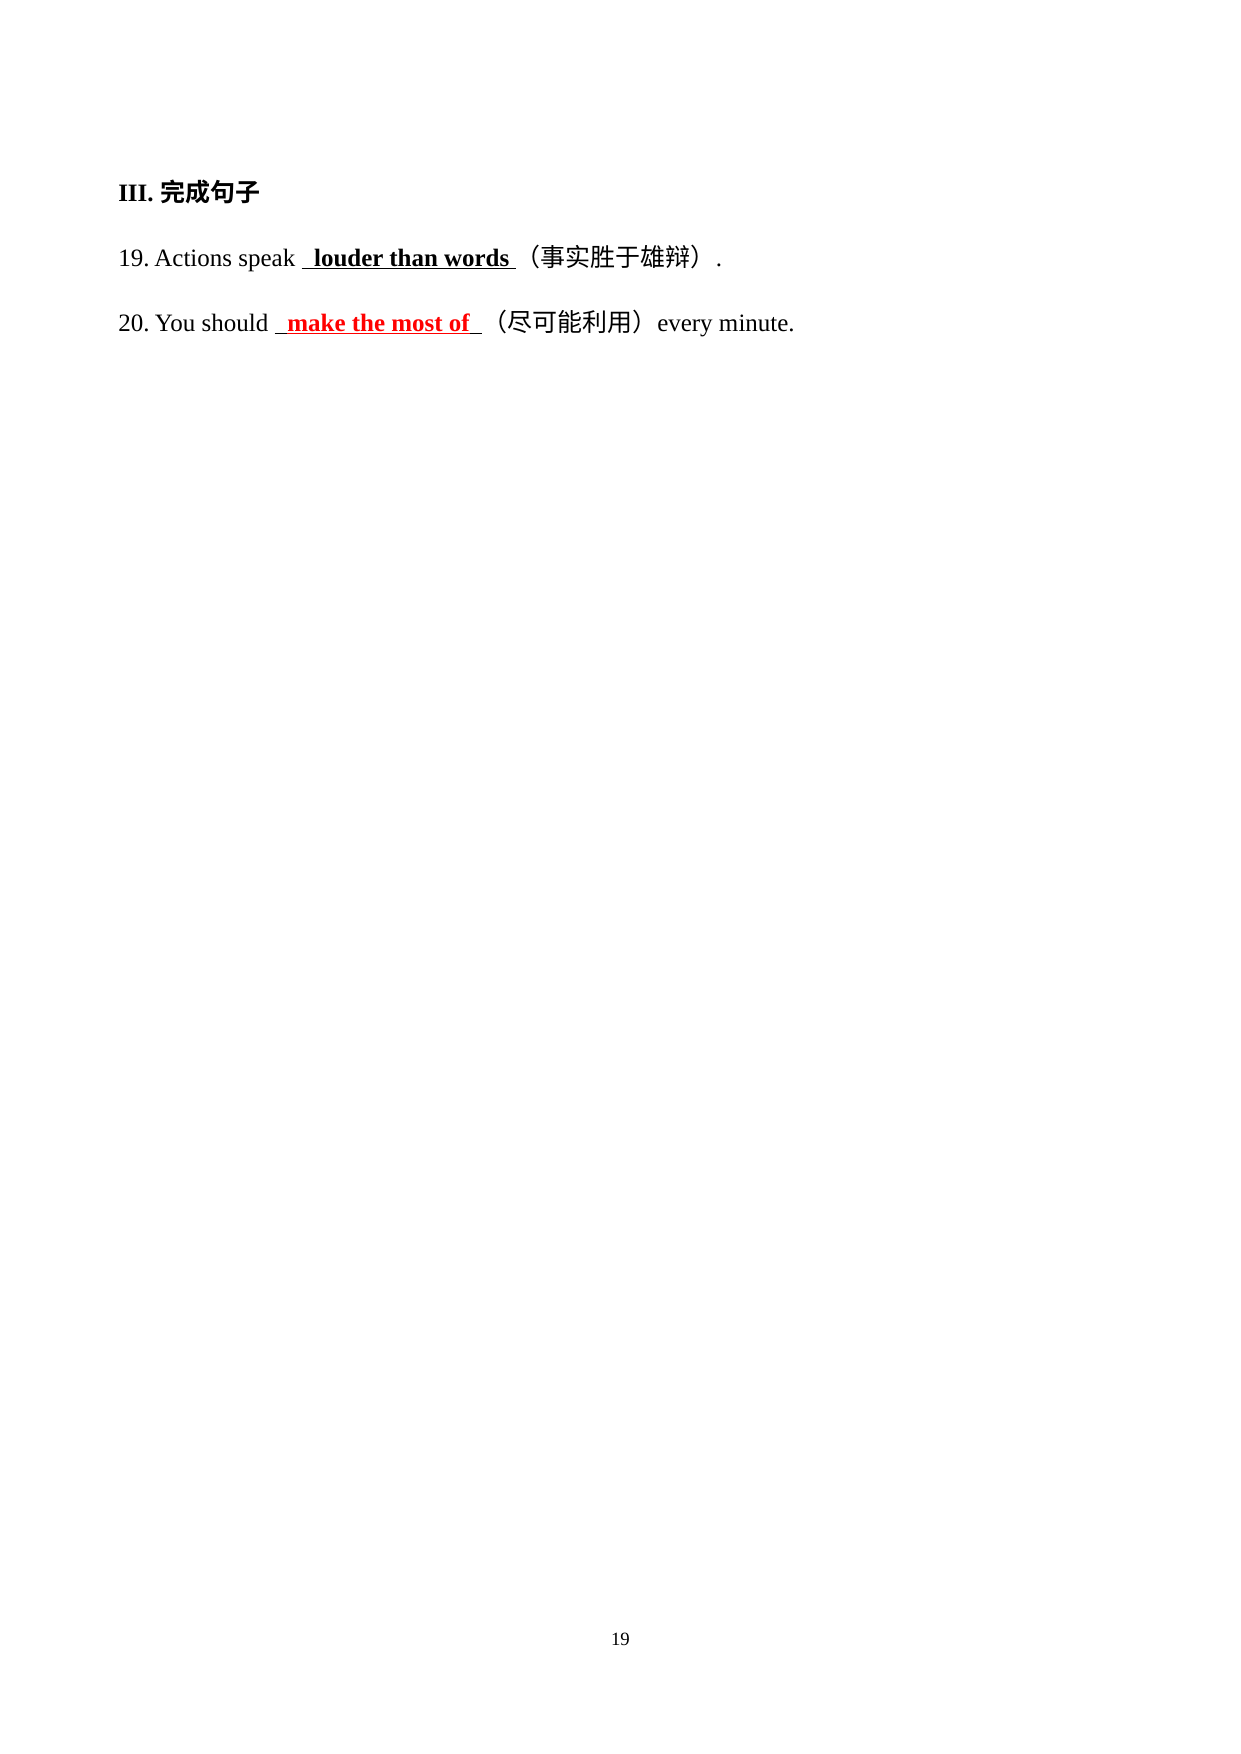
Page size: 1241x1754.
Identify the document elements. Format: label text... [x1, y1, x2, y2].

text 20. You should make the most of （尽可能利用）every minute. [118, 288, 1122, 353]
text 19. Actions speak louder than words （事实胜于雄辩）. [118, 223, 1122, 288]
text III. 完成句子 [118, 158, 1122, 223]
